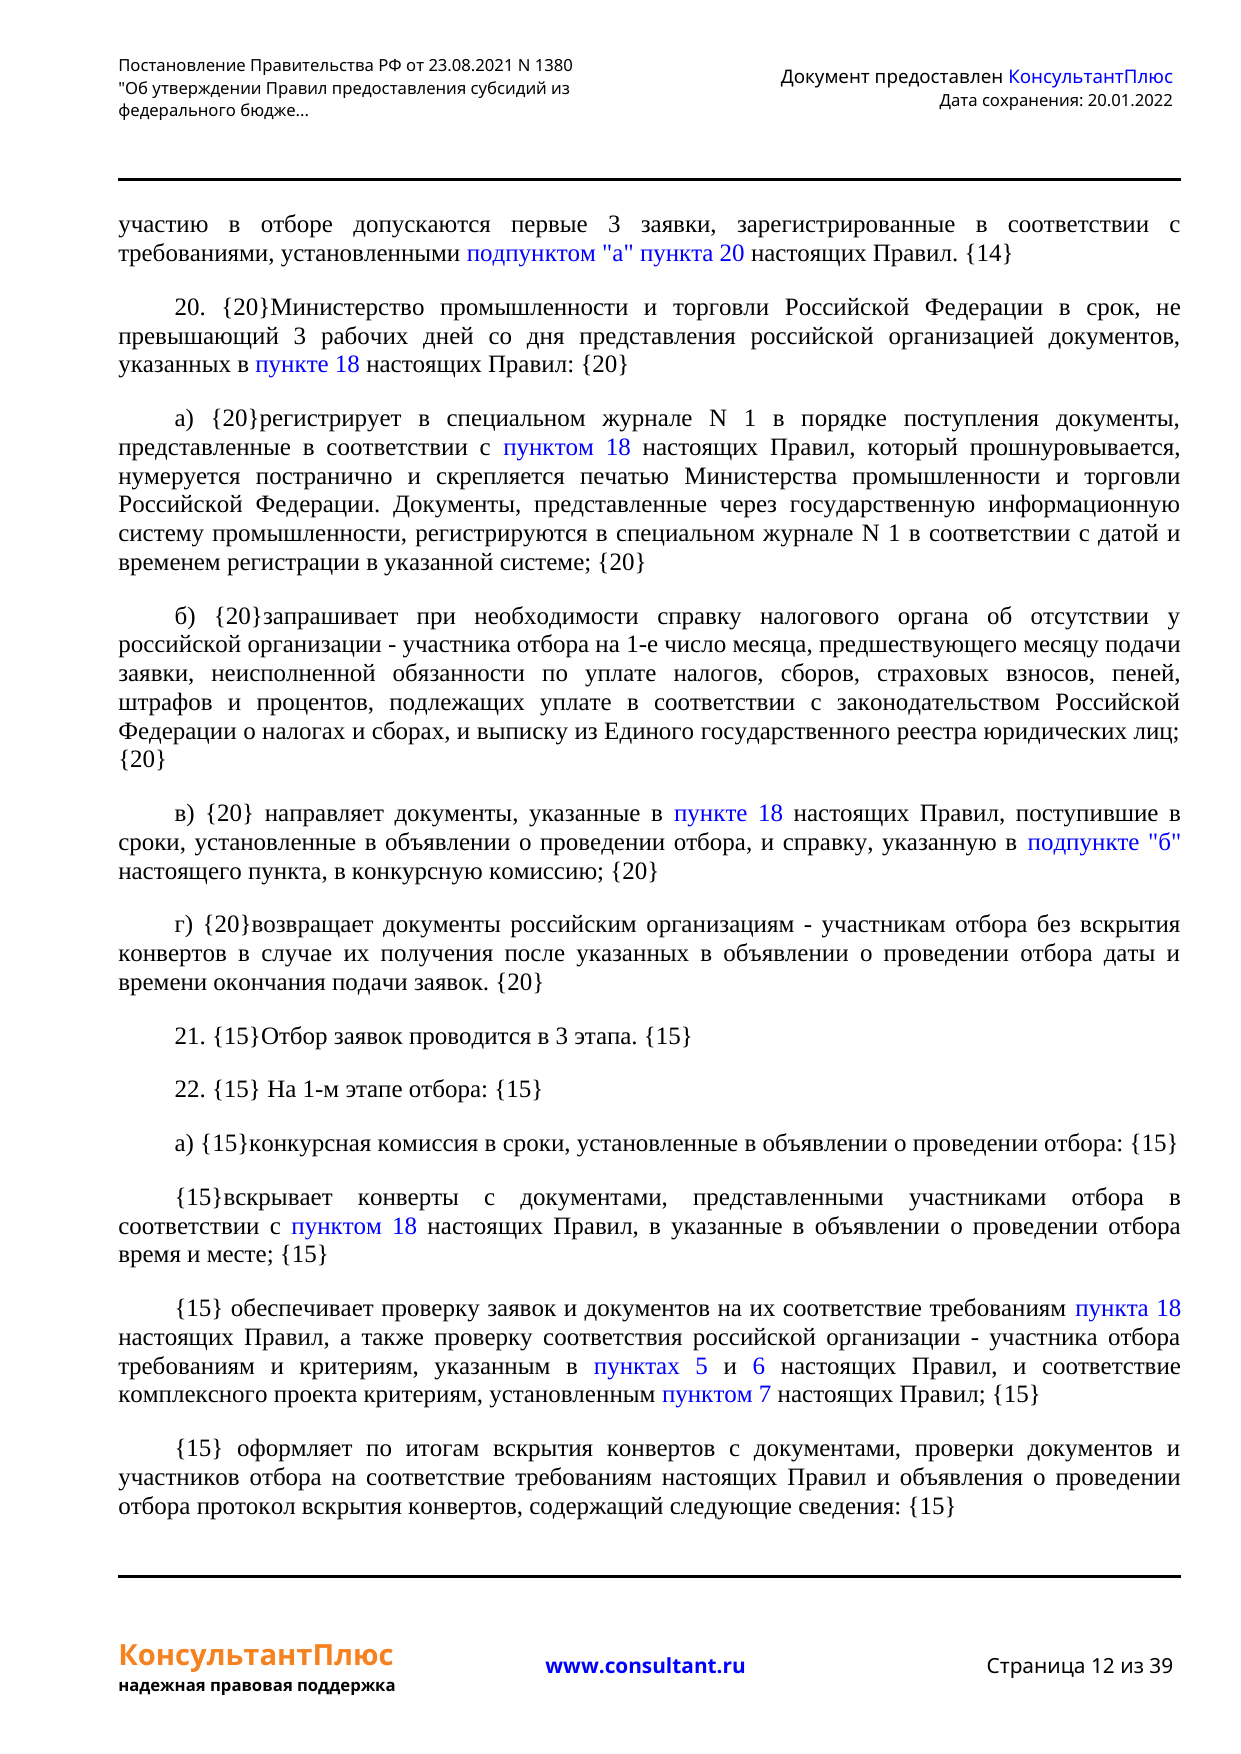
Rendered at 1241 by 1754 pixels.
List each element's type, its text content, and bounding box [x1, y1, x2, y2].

text г) {20}возвращает документы российским организациям - участникам отбора без вскрытия конвертов в случае их получения после указанных в объявлении о проведении отбора даты и времени окончания подачи заявок. {20} [118, 909, 1181, 996]
text 22. {15} На 1-м этапе отбора: {15} [118, 1074, 1181, 1103]
text а) {20}регистрирует в специальном журнале N 1 в порядке поступления документы, представленные в соответствии с пунктом 18 настоящих Правил, который прошнуровывается, нумеруется постранично и скрепляется печатью Министерства промышленности и торговли Российской Федерации. Документы, представленные через государственную информационную систему промышленности, регистрируются в специальном журнале N 1 в соответствии с датой и временем регистрации в указанной системе; {20} [118, 403, 1181, 576]
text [118, 209, 1181, 267]
text {15} обеспечивает проверку заявок и документов на их соответствие требованиям пункта 18 настоящих Правил, а также проверку соответствия российской организации - участника отбора требованиям и критериям, указанным в пунктах 5 и 6 настоящих Правил, и соответствие комплексного проекта критериям, установленным пунктом 7 настоящих Правил; {15} [118, 1293, 1181, 1408]
text {15} оформляет по итогам вскрытия конвертов с документами, проверки документов и участников отбора на соответствие требованиям настоящих Правил и объявления о проведении отбора протокол вскрытия конвертов, содержащий следующие сведения: {15} [118, 1433, 1181, 1519]
text б) {20}запрашивает при необходимости справку налогового органа об отсутствии у российской организации - участника отбора на 1-е число месяца, предшествующего месяцу подачи заявки, неисполненной обязанности по уплате налогов, сборов, страховых взносов, пеней, штрафов и процентов, подлежащих уплате в соответствии с законодательством Российской Федерации о налогах и сборах, и выписку из Единого государственного реестра юридических лиц; {20} [118, 601, 1181, 773]
text в) {20} направляет документы, указанные в пункте 18 настоящих Правил, поступившие в сроки, установленные в объявлении о проведении отбора, и справку, указанную в подпункте "б" настоящего пункта, в конкурсную комиссию; {20} [118, 798, 1181, 884]
text {15}вскрывает конверты с документами, представленными участниками отбора в соответствии с пунктом 18 настоящих Правил, в указанные в объявлении о проведении отбора время и месте; {15} [118, 1182, 1181, 1268]
text 20. {20}Министерство промышленности и торговли Российской Федерации в срок, не превышающий 3 рабочих дней со дня представления российской организацией документов, указанных в пункте 18 настоящих Правил: {20} [118, 292, 1181, 378]
text 21. {15}Отбор заявок проводится в 3 этапа. {15} [118, 1021, 1181, 1049]
text а) {15}конкурсная комиссия в сроки, установленные в объявлении о проведении отбора: {15} [118, 1128, 1181, 1157]
